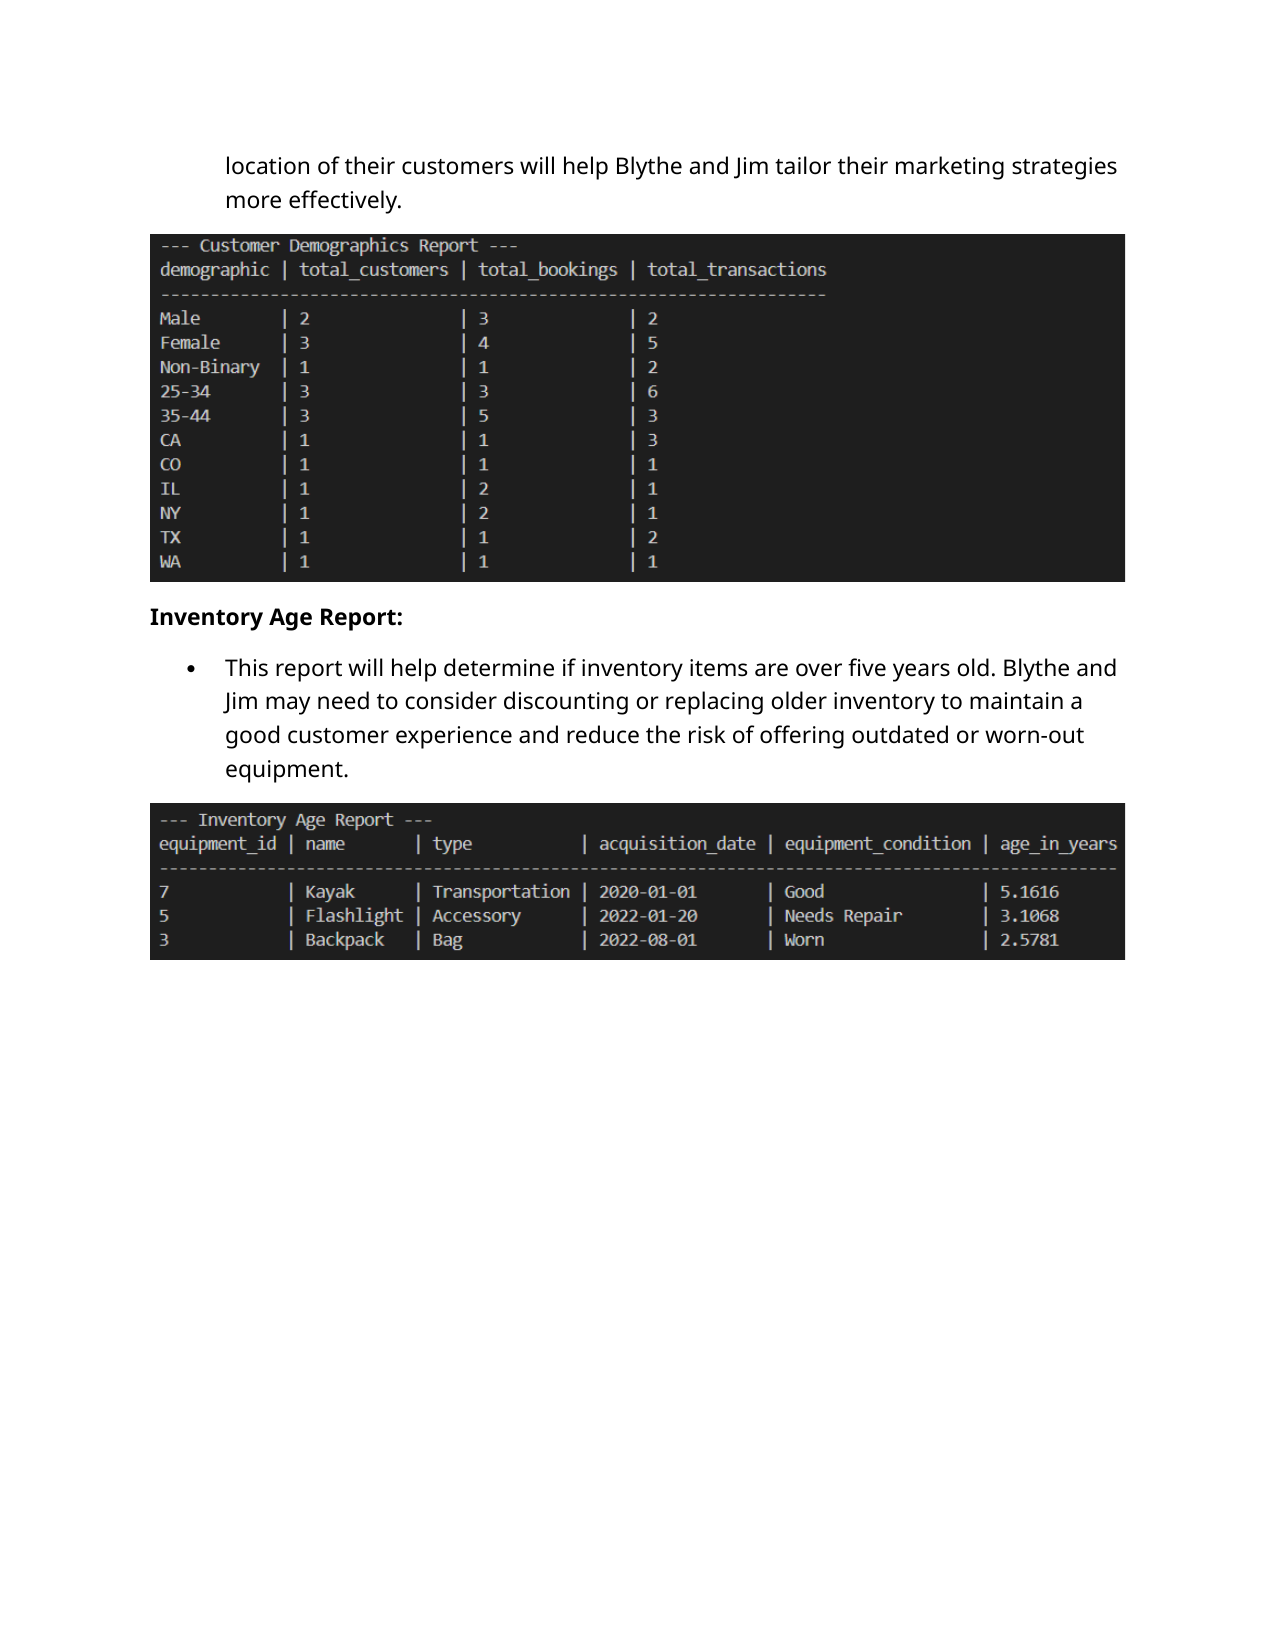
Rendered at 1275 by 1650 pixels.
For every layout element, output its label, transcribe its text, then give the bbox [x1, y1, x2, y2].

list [187, 150, 1125, 215]
picture [150, 803, 1125, 960]
picture [150, 234, 1125, 582]
list This report will help determine if inventory items are over five years old. Blythe and Jim may need to consider discounting or replacing older inventory to maintain a good customer experience and reduce the risk of offering outdated or worn-out equipment. [187, 652, 1125, 784]
text Inventory Age Report: [150, 601, 1125, 632]
